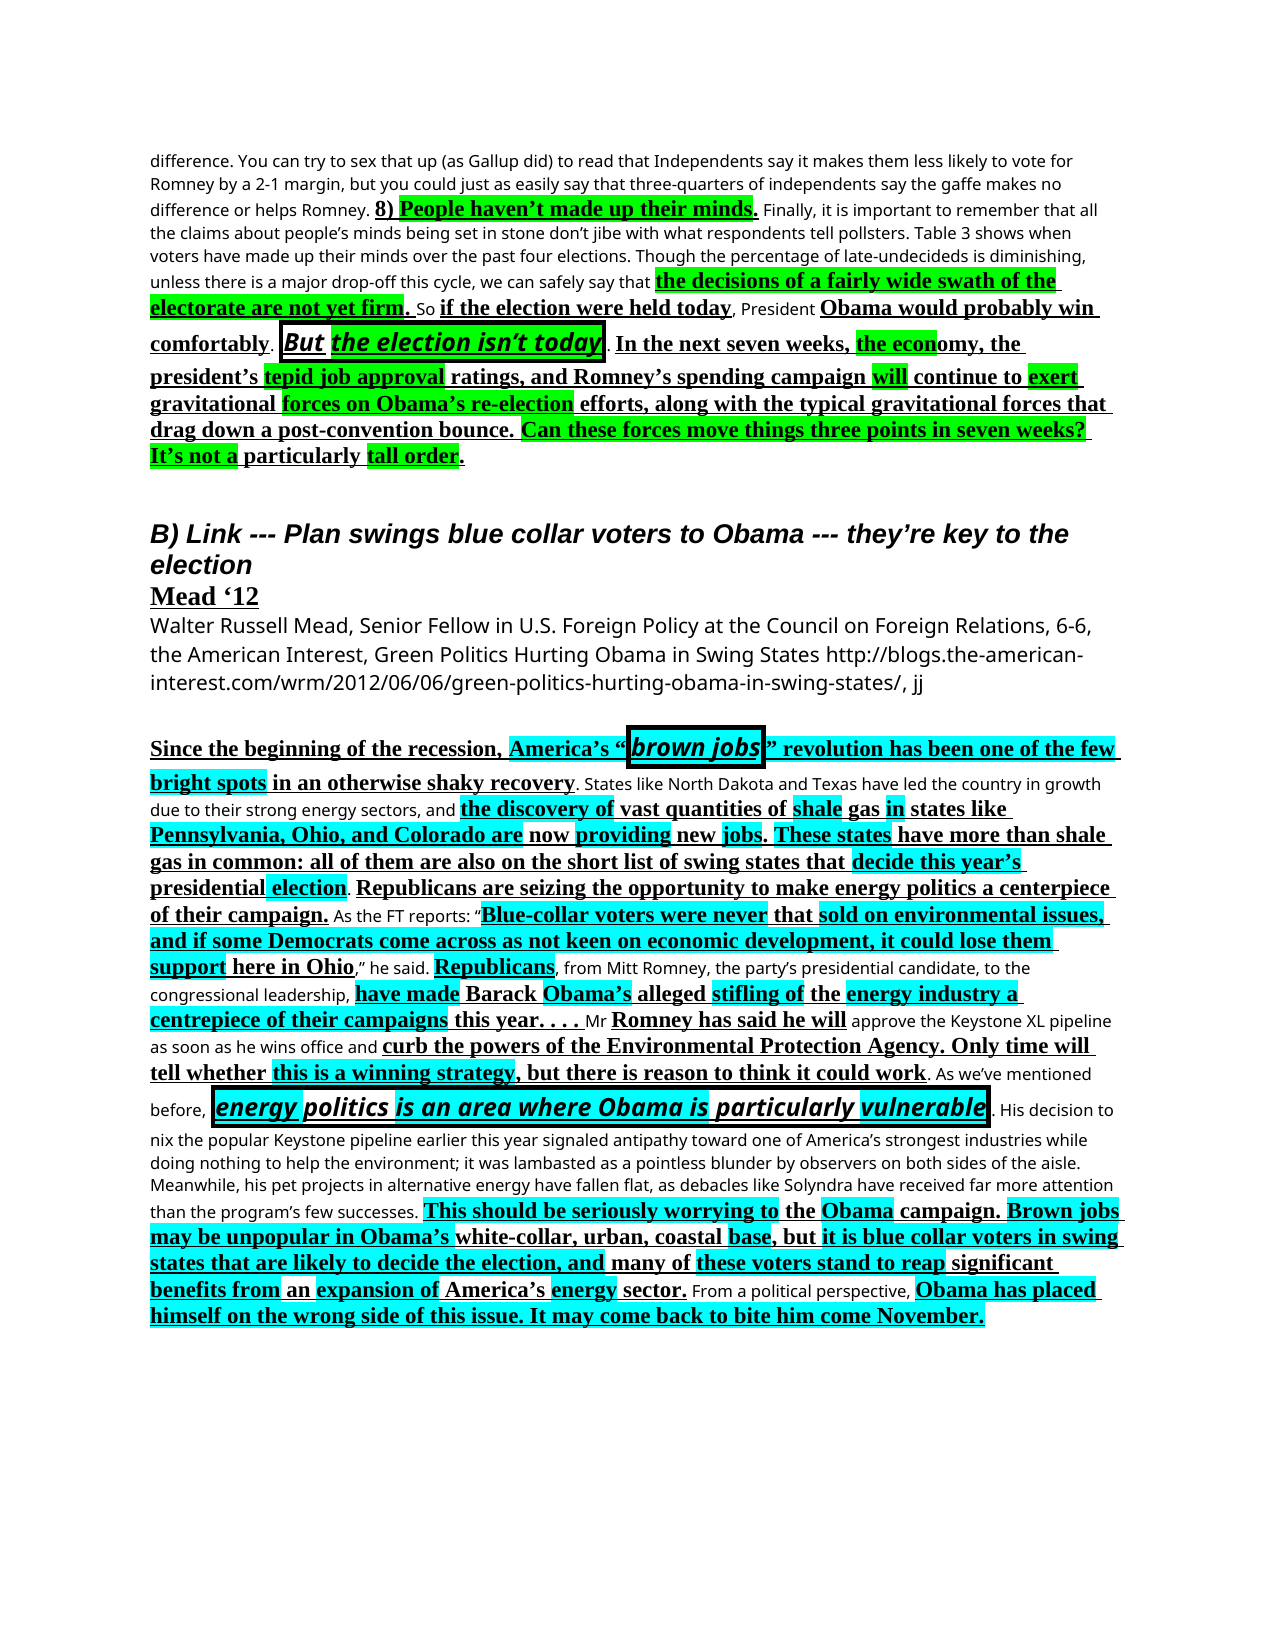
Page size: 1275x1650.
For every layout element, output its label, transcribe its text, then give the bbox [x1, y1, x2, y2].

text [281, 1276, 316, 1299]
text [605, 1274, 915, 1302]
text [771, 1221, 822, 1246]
text Walter Russell Mead, Senior Fellow in U.S. Foreign Policy at the Council on Foreign Relations, 6-6, the American Interest, Green Politics Hurting Obama in Swing States http://blogs.the-american-interest.com/wrm/2012/06/06/green-politics-hurting-obama-in-swing-states/, jj [150, 612, 1125, 697]
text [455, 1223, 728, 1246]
text Since the beginning of the recession, America’s “brown jobs” revolution has been one of the few bright spots in an otherwise shaky recovery. States like North Dakota and Texas have led the country in growth due to their strong energy sectors, and the discovery of vast quantities of shale gas in states like Pennsylvania, Ohio, and Colorado are now providing new jobs. These states have more than shale gas in common: all of them are also on the short list of swing states that decide this year’s presidential election. Republicans are seizing the opportunity to make energy politics a centerpiece of their campaign. As the FT reports: “Blue-collar voters were never that sold on environmental issues, and if some Democrats come across as not keen on economic development, it could lose them support here in Ohio,” he said. Republicans, from Mitt Romney, the party’s presidential candidate, to the congressional leadership, have made Barack Obama’s alleged stifling of the energy industry a centrepiece of their campaigns this year. . . . Mr Romney has said he will approve the Keystone XL pipeline as soon as he wins office and curb the powers of the Environmental Protection Agency. Only time will tell whether this is a winning strategy, but there is reason to think it could work. As we’ve mentioned before, energy politics is an area where Obama is particularly vulnerable. His decision to nix the popular Keystone pipeline earlier this year signaled antipathy toward one of America’s strongest industries while doing nothing to help the environment; it was lambasted as a pointless blunder by observers on both sides of the aisle. Meanwhile, his pet projects in alternative energy have fallen flat, as debacles like Solyndra have received far more attention than the program’s few successes. This should be seriously worrying to the Obama campaign. Brown jobs may be unpopular in Obama’s white-collar, urban, coastal base, but it is blue collar voters in swing states that are likely to decide the election, and many of these voters stand to reap significant benefits from an expansion of America’s energy sector. From a political perspective, Obama has placed himself on the wrong side of this issue. It may come back to bite him come November. [150, 725, 1125, 1223]
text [150, 150, 1125, 469]
text B) Link --- Plan swings blue collar voters to Obama --- they’re key to the election [150, 518, 1125, 581]
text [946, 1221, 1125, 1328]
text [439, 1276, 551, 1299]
text Mead ‘12 [150, 581, 1125, 612]
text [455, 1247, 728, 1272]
